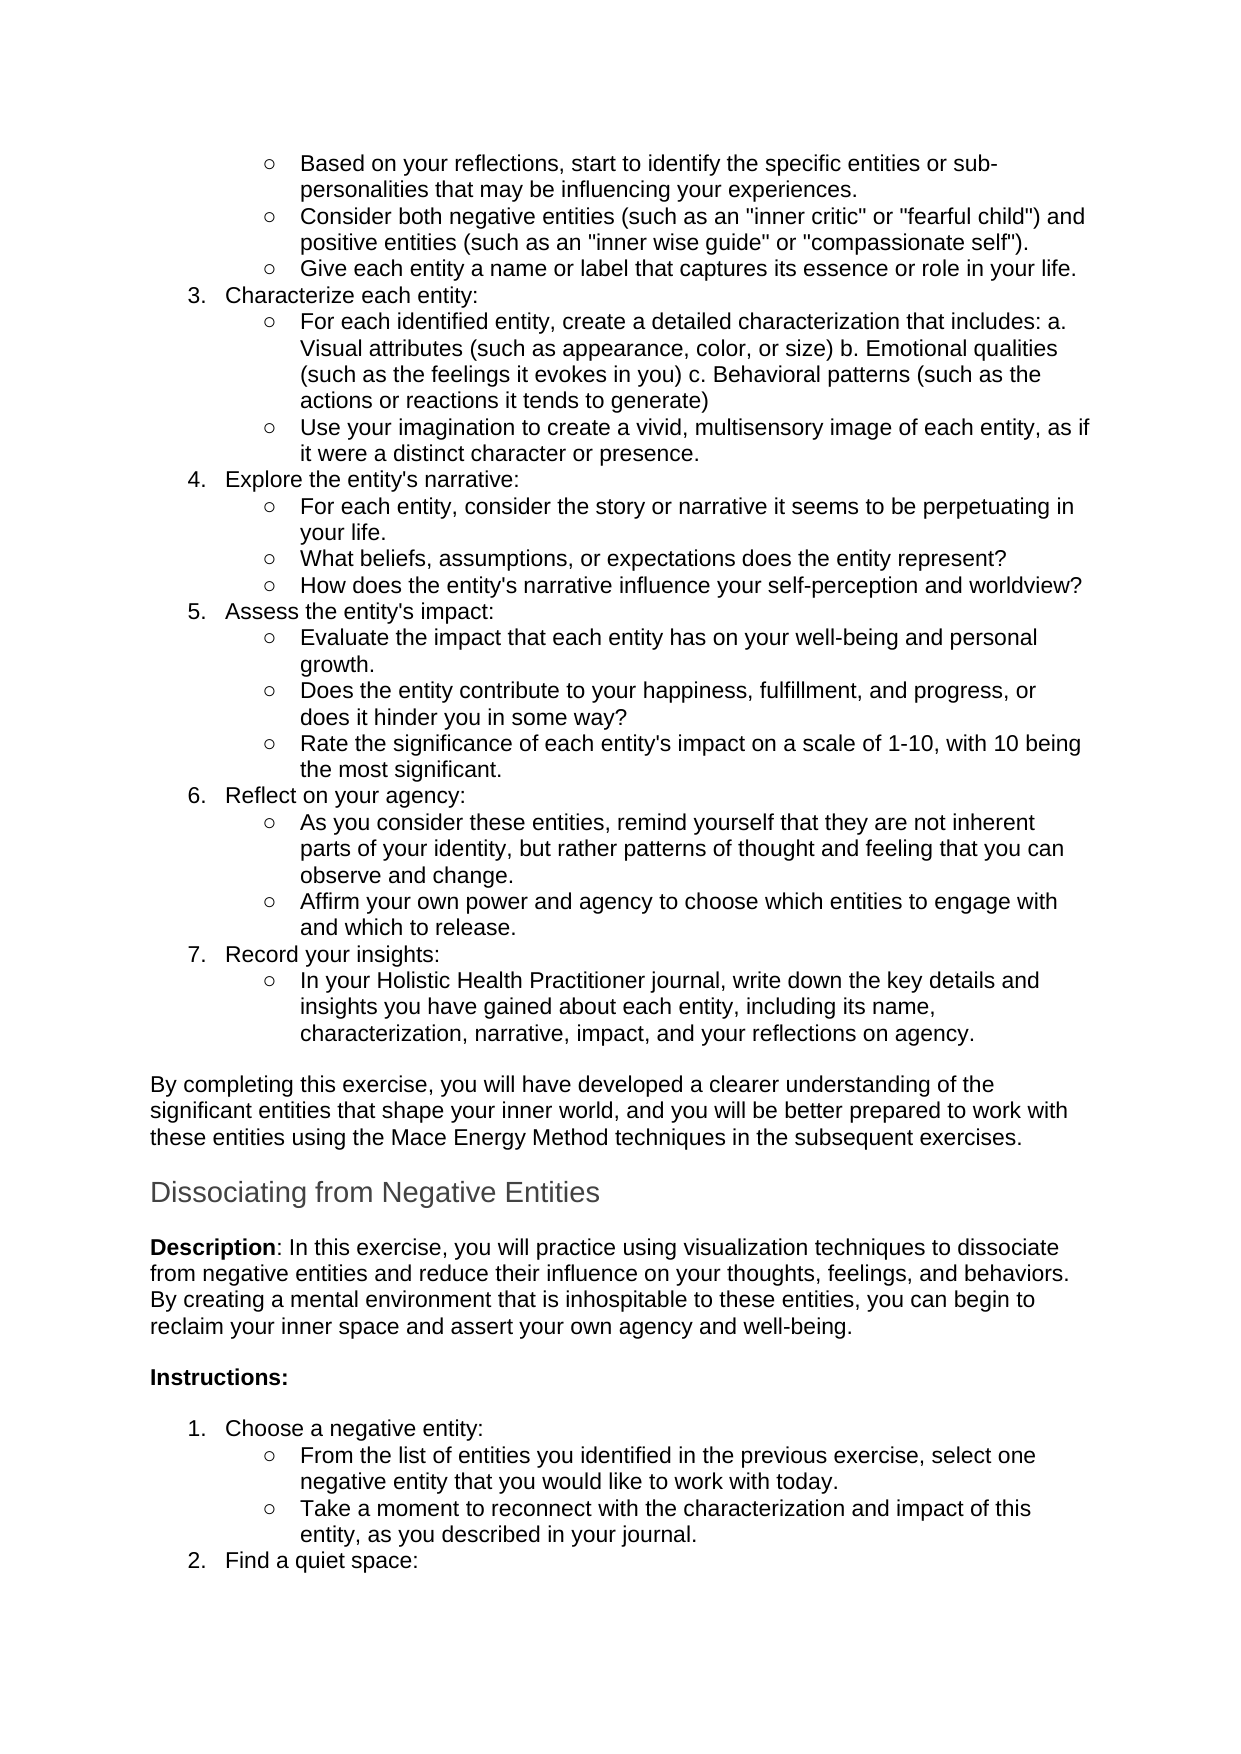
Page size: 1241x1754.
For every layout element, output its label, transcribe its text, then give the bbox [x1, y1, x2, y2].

list Record your insights: [187, 941, 1090, 967]
list Take a moment to reconnect with the characterization and impact of this entity, as you described in your journal. [262, 1494, 1090, 1547]
text By completing this exercise, you will have developed a clearer understanding of the significant entities that shape your inner world, and you will be better prepared to work with these entities using the Mace Energy Method techniques in the subsequent exercises. [150, 1071, 1090, 1150]
list In your Holistic Health Practitioner journal, write down the key details and insights you have gained about each entity, including its name, characterization, narrative, impact, and your reflections on agency. [262, 967, 1090, 1046]
list How does the entity's narrative influence your self-perception and worldview? [262, 572, 1090, 598]
list Find a quiet space: [187, 1547, 1090, 1573]
list Use your imagination to create a vivid, multisensory image of each entity, as if it were a distinct character or presence. [262, 413, 1090, 466]
text Instructions: [150, 1364, 1090, 1390]
list Based on your reflections, start to identify the specific entities or sub-personalities that may be influencing your experiences. [262, 150, 1090, 203]
list Does the entity contribute to your happiness, fulfillment, and progress, or does it hinder you in some way? [262, 677, 1090, 730]
list Characterize each entity: [187, 282, 1090, 308]
list Evaluate the impact that each entity has on your well-being and personal growth. [262, 624, 1090, 677]
list Reflect on your agency: [187, 782, 1090, 809]
text Description: In this exercise, you will practice using visualization techniques to dissociate from negative entities and reduce their influence on your thoughts, feelings, and behaviors. By creating a mental environment that is inhospitable to these entities, you can begin to reclaim your inner space and assert your own agency and well-being. [150, 1234, 1090, 1339]
list For each entity, consider the story or narrative it seems to be perpetuating in your life. [262, 493, 1090, 545]
list What beliefs, assumptions, or expectations does the entity represent? [262, 545, 1090, 572]
subtitle Dissociating from Negative Entities [150, 1175, 1090, 1209]
list Consider both negative entities (such as an "inner critic" or "fearful child") and positive entities (such as an "inner wise guide" or "compassionate self"). [262, 203, 1090, 255]
list As you consider these entities, remind yourself that they are not inherent parts of your identity, but rather patterns of thought and feeling that you can observe and change. [262, 809, 1090, 888]
list Assess the entity's impact: [187, 598, 1090, 624]
list Give each entity a name or label that captures its essence or role in your life. [262, 255, 1090, 282]
list For each identified entity, create a detailed characterization that includes: a. Visual attributes (such as appearance, color, or size) b. Emotional qualities (such as the feelings it evokes in you) c. Behavioral patterns (such as the actions or reactions it tends to generate) [262, 308, 1090, 413]
list From the list of entities you identified in the previous exercise, select one negative entity that you would like to work with today. [262, 1442, 1090, 1494]
list Explore the entity's narrative: [187, 466, 1090, 493]
list Choose a negative entity: [187, 1415, 1090, 1442]
list Affirm your own power and agency to choose which entities to engage with and which to release. [262, 888, 1090, 941]
list Rate the significance of each entity's impact on a scale of 1-10, with 10 being the most significant. [262, 730, 1090, 782]
